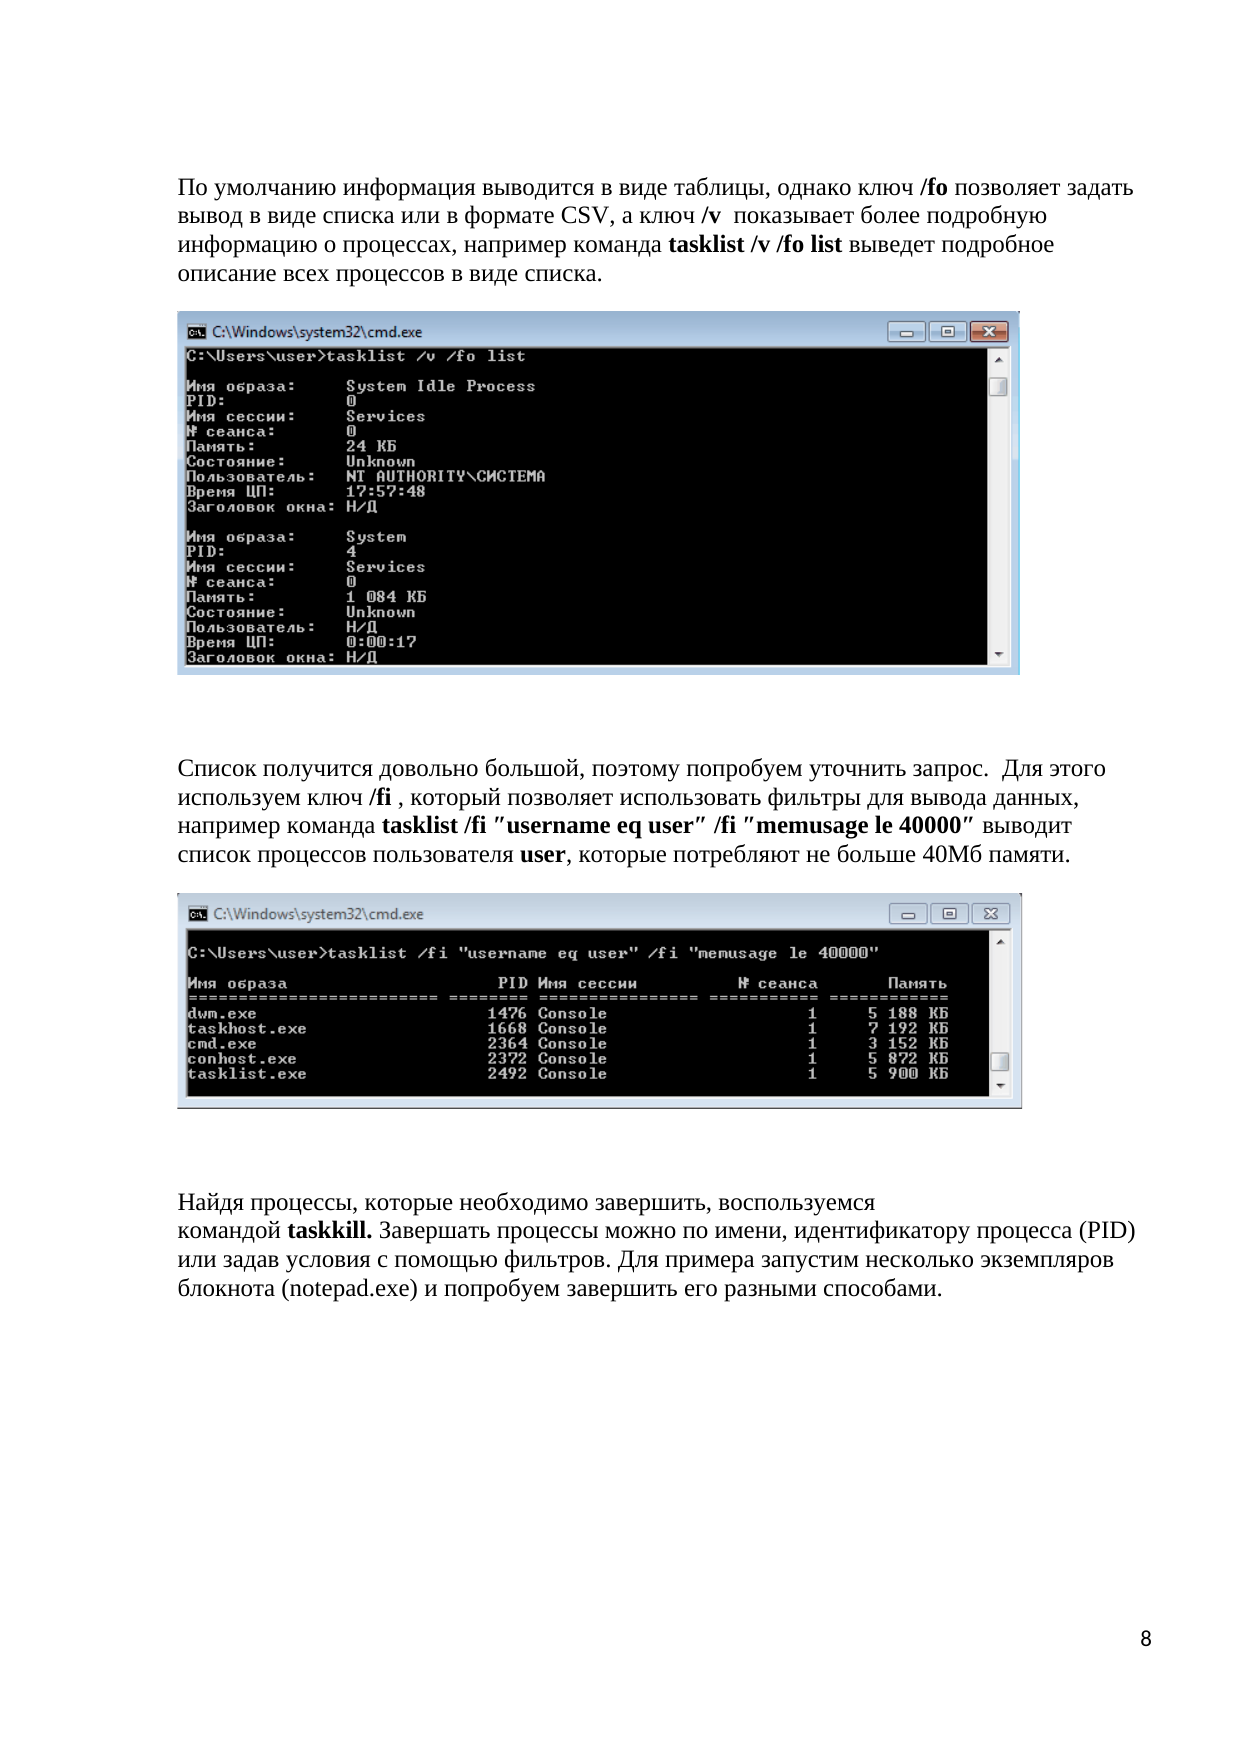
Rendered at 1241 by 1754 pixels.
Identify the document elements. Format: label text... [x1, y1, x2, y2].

picture [177, 311, 1020, 675]
text По умолчанию информация выводится в виде таблицы, однако ключ /fo позволяет задать вывод в виде списка или в формате CSV, а ключ /v показывает более подробную информацию о процессах, например команда tasklist /v /fo list выведет подробное описание всех процессов в виде списка. [177, 172, 1152, 287]
text Список получится довольно большой, поэтому попробуем уточнить запрос. Для этого используем ключ /fi , который позволяет использовать фильтры для вывода данных, например команда tasklist /fi ″username eq user″ /fi ″memusage le 40000″ выводит список процессов пользователя user, которые потребляют не больше 40Мб памяти. [177, 753, 1152, 868]
text Найдя процессы, которые необходимо завершить, воспользуемся командой taskkill. Завершать процессы можно по имени, идентификатору процесса (PID) или задав условия с помощью фильтров. Для примера запустим несколько экземпляров блокнота (notepad.exe) и попробуем завершить его разными способами. [177, 1187, 1152, 1302]
picture [177, 893, 1023, 1109]
